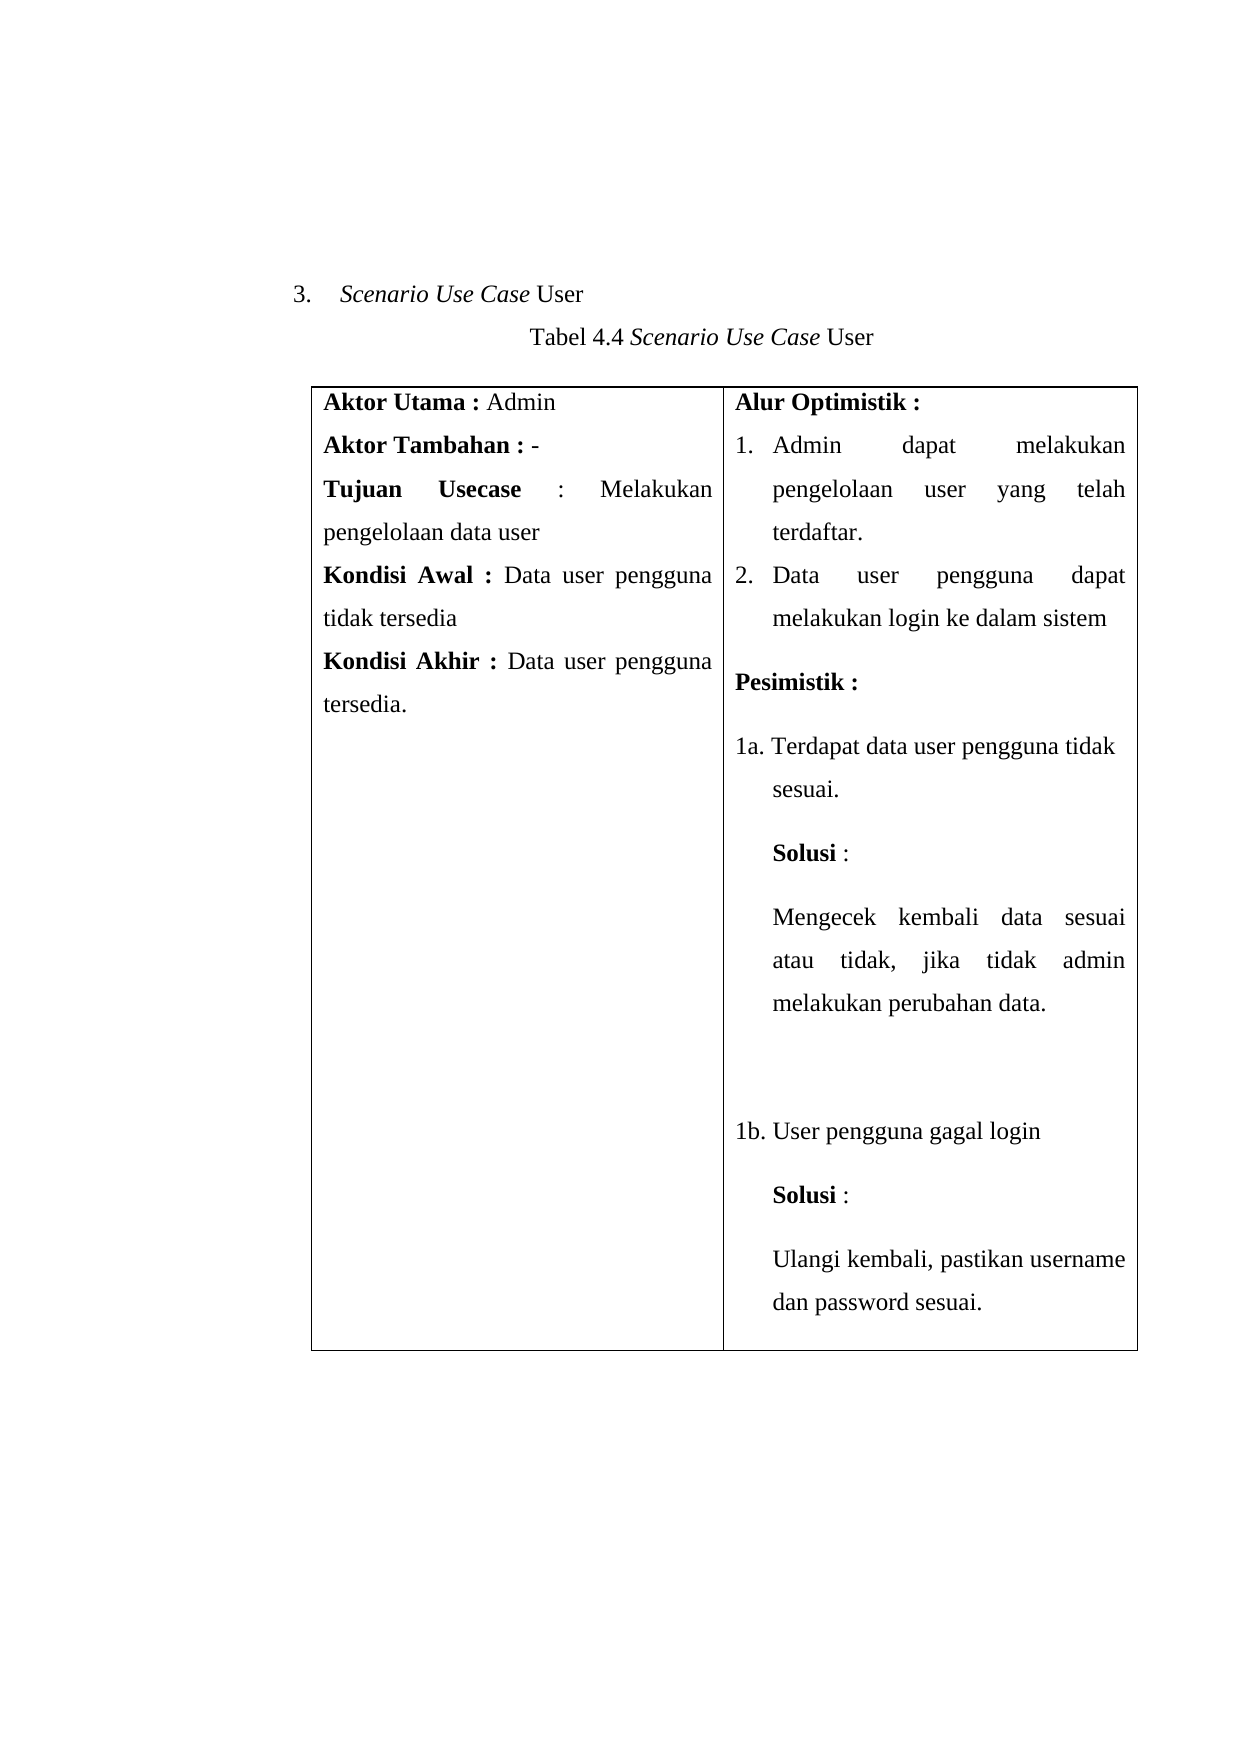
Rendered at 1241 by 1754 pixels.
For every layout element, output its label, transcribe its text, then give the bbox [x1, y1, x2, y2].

list Tabel 4.4 Scenario Use Case User [340, 322, 1063, 351]
list Scenario Use Case User [293, 279, 1063, 308]
table_header Aktor Utama : Admin Aktor Tambahan : - Tujuan Usecase : Melakukan pengelolaan data user Kondisi Awal : Data user pengguna tidak tersedia Kondisi Akhir : Data user pengguna tersedia. [312, 388, 723, 1350]
table_header Alur Optimistik : Admin dapat melakukan pengelolaan user yang telah terdaftar. Data user pengguna dapat melakukan login ke dalam sistem Pesimistik : 1a. Terdapat data user pengguna tidak sesuai. Solusi : Mengecek kembali data sesuai atau tidak, jika tidak admin melakukan perubahan data. 1b. User pengguna gagal login Solusi : Ulangi kembali, pastikan username dan password sesuai. [724, 388, 1137, 1350]
